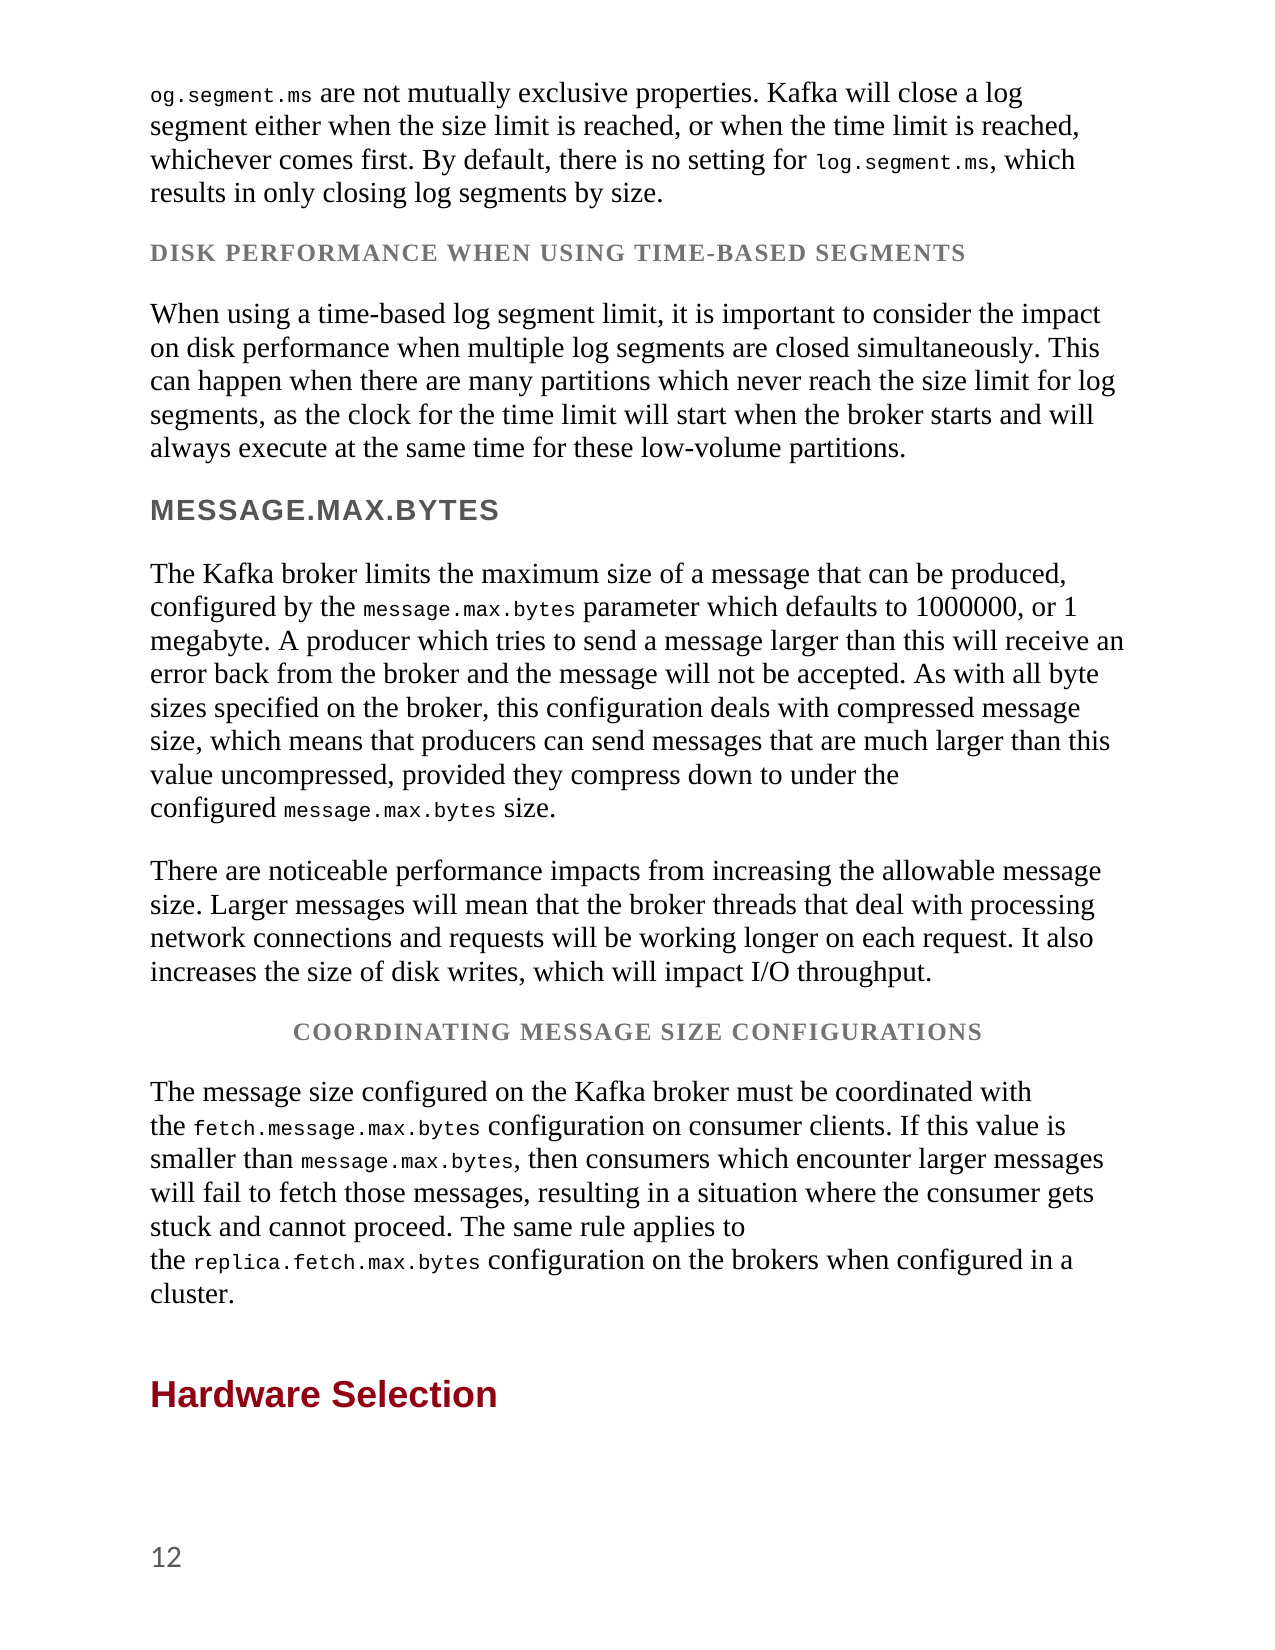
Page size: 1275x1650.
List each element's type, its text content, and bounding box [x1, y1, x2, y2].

text Hardware Selection [150, 1372, 1125, 1415]
text There are noticeable performance impacts from increasing the allowable message size. Larger messages will mean that the broker threads that deal with processing network connections and requests will be working longer on each request. It also increases the size of disk writes, which will impact I/O throughput. [150, 853, 1125, 987]
text DISK PERFORMANCE WHEN USING TIME-BASED SEGMENTS [150, 238, 1125, 267]
text When using a time-based log segment limit, it is important to consider the impact on disk performance when multiple log segments are closed simultaneously. This can happen when there are many partitions which never reach the size limit for log segments, as the clock for the time limit will start when the broker starts and will always execute at the same time for these low-volume partitions. [150, 296, 1125, 464]
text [150, 75, 1125, 209]
text COORDINATING MESSAGE SIZE CONFIGURATIONS [150, 1017, 1125, 1045]
text The Kafka broker limits the maximum size of a message that can be produced, configured by the message.max.bytes parameter which defaults to 1000000, or 1 megabyte. A producer which tries to send a message larger than this will receive an error back from the broker and the message will not be accepted. As with all byte sizes specified on the broker, this configuration deals with compressed message size, which means that producers can send messages that are much larger than this value uncompressed, provided they compress down to under the configured message.max.bytes size. [150, 556, 1125, 824]
text The message size configured on the Kafka broker must be coordinated with the fetch.message.max.bytes configuration on consumer clients. If this value is smaller than message.max.bytes, then consumers which encounter larger messages will fail to fetch those messages, resulting in a situation where the consumer gets stuck and cannot proceed. The same rule applies to the replica.fetch.max.bytes configuration on the brokers when configured in a cluster. [150, 1074, 1125, 1309]
text MESSAGE.MAX.BYTES [150, 493, 1125, 527]
